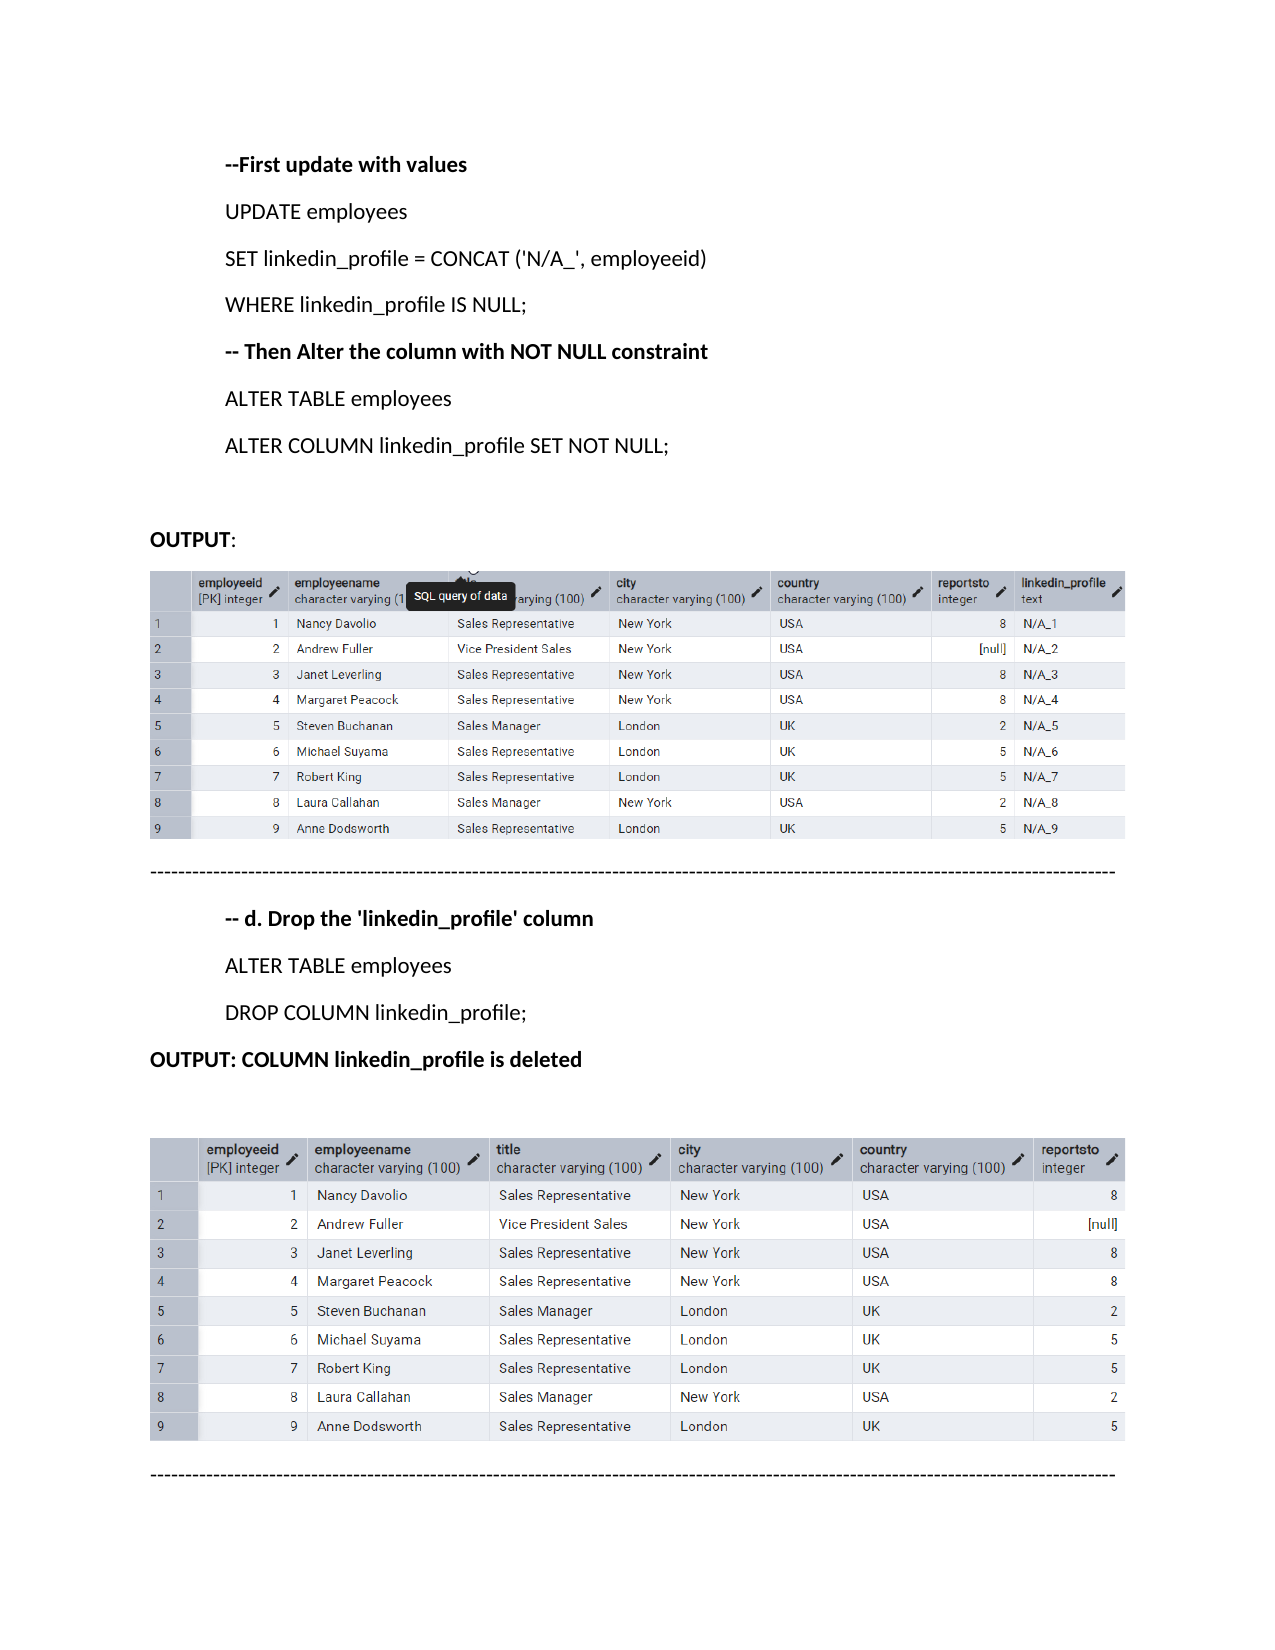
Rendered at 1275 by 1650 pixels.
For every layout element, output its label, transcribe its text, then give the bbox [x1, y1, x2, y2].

text ------------------------------------------------------------------------------------------------------------------------------------------ [150, 857, 1125, 885]
text -- d. Drop the 'linkedin_profile' column [150, 904, 1125, 932]
picture [150, 571, 1125, 839]
picture [150, 1138, 1125, 1441]
text -- Then Alter the column with NOT NULL constraint [150, 337, 1125, 366]
text DROP COLUMN linkedin_profile; [150, 998, 1125, 1026]
text UPDATE employees [150, 197, 1125, 225]
text ALTER TABLE employees [150, 951, 1125, 979]
text ALTER TABLE employees [150, 384, 1125, 412]
text --First update with values [150, 150, 1125, 178]
text OUTPUT: COLUMN linkedin_profile is deleted [150, 1045, 1125, 1073]
text ALTER COLUMN linkedin_profile SET NOT NULL; [150, 431, 1125, 459]
text SET linkedin_profile = CONCAT ('N/A_', employeeid) [150, 244, 1125, 272]
text ------------------------------------------------------------------------------------------------------------------------------------------ [150, 1460, 1125, 1488]
text OUTPUT: [150, 525, 1125, 553]
text WHERE linkedin_profile IS NULL; [150, 291, 1125, 319]
